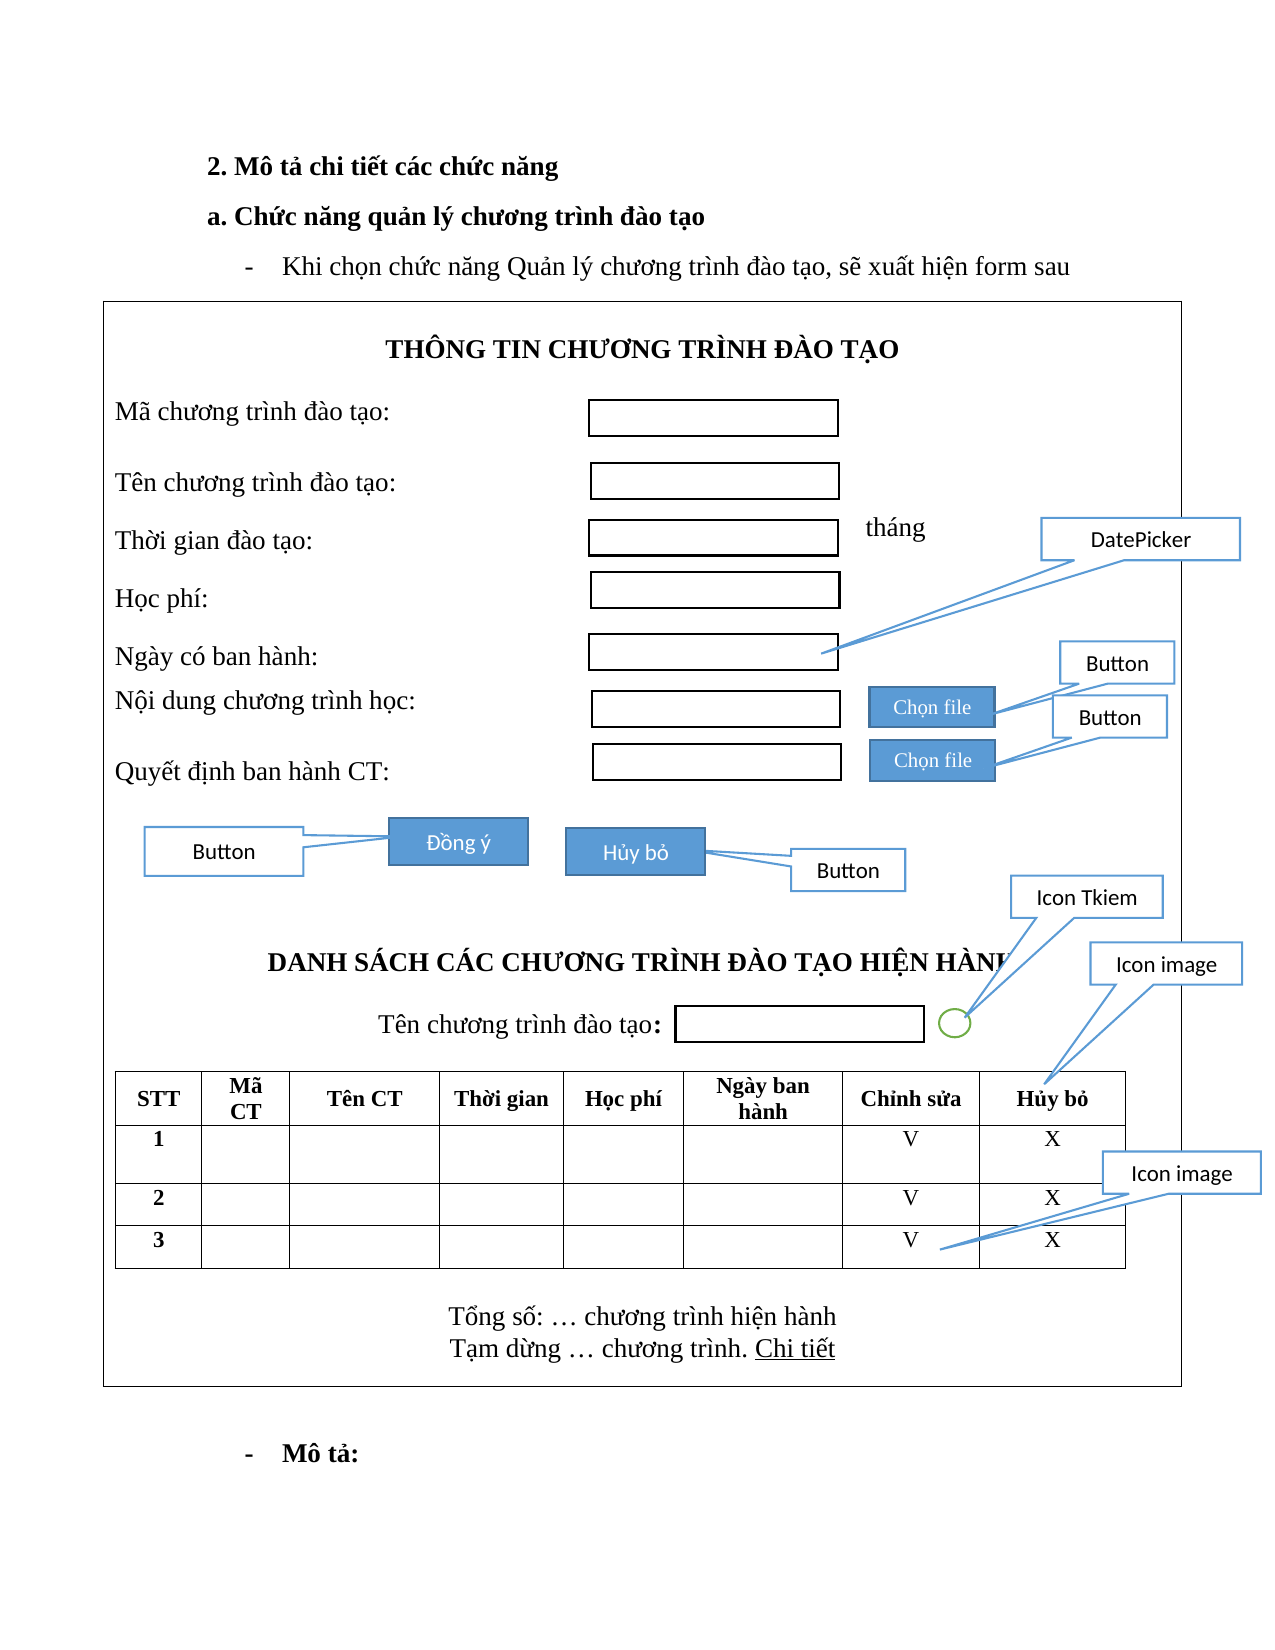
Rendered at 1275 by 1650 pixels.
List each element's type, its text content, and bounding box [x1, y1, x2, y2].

table_cell [576, 453, 1181, 511]
list Mô tả: [244, 1437, 1125, 1468]
table_cell Ngày có ban hành: [104, 626, 576, 684]
table_cell [576, 395, 1181, 453]
table_header THÔNG TIN CHƯƠNG TRÌNH ĐÀO TẠO [104, 302, 1181, 395]
table_cell Mã chương trình đào tạo: [104, 395, 576, 453]
table_cell [918, 569, 1181, 626]
table_cell [576, 742, 1181, 800]
table_cell Thời gian đào tạo: [104, 511, 576, 568]
table_cell [1077, 684, 1181, 742]
table_cell tháng [576, 511, 1181, 568]
list Khi chọn chức năng Quản lý chương trình đào tạo, sẽ xuất hiện form sau [244, 250, 1125, 282]
text 2. Mô tả chi tiết các chức năng [207, 150, 1125, 181]
table_cell Tên chương trình đào tạo: [104, 453, 576, 511]
table_cell Nội dung chương trình học: [104, 684, 576, 742]
table_cell [104, 800, 1181, 915]
table_cell [576, 569, 1044, 626]
text a. Chức năng quản lý chương trình đào tạo [207, 200, 1125, 231]
table_cell Quyết định ban hành CT: [104, 742, 576, 800]
table_cell [576, 684, 1069, 742]
table_cell [576, 626, 1181, 684]
table_cell DANH SÁCH CÁC CHƯƠNG TRÌNH ĐÀO TẠO HIỆN HÀNH Tên chương trình đào tạo: Tổng số: … chương trình hiện hành Tạm dừng … chương trình. Chi tiết [104, 915, 1181, 1386]
table_cell Học phí: [104, 569, 576, 626]
